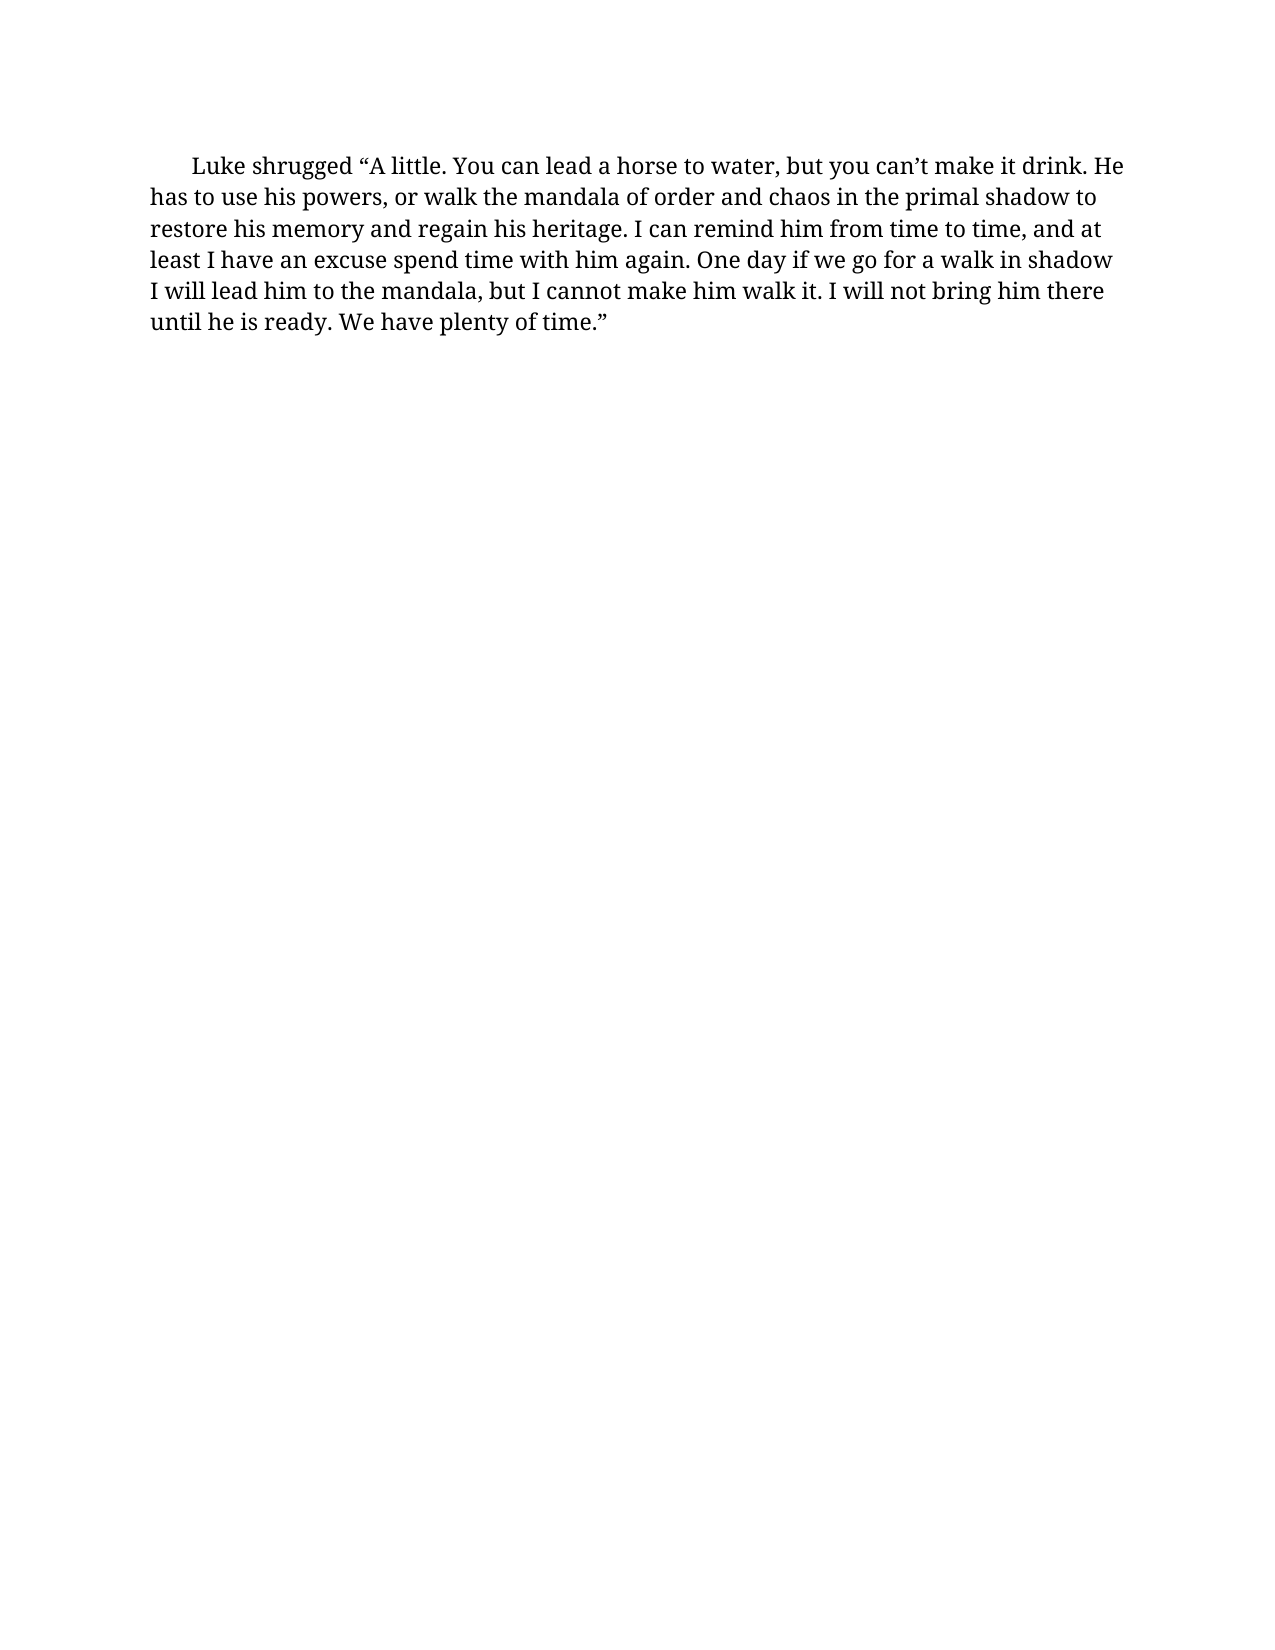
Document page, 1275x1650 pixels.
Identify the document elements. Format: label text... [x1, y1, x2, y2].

text Luke shrugged “A little. You can lead a horse to water, but you can’t make it drink. He has to use his powers, or walk the mandala of order and chaos in the primal shadow to restore his memory and regain his heritage. I can remind him from time to time, and at least I have an excuse spend time with him again. One day if we go for a walk in shadow I will lead him to the mandala, but I cannot make him walk it. I will not bring him there until he is ready. We have plenty of time.” [150, 150, 1125, 337]
